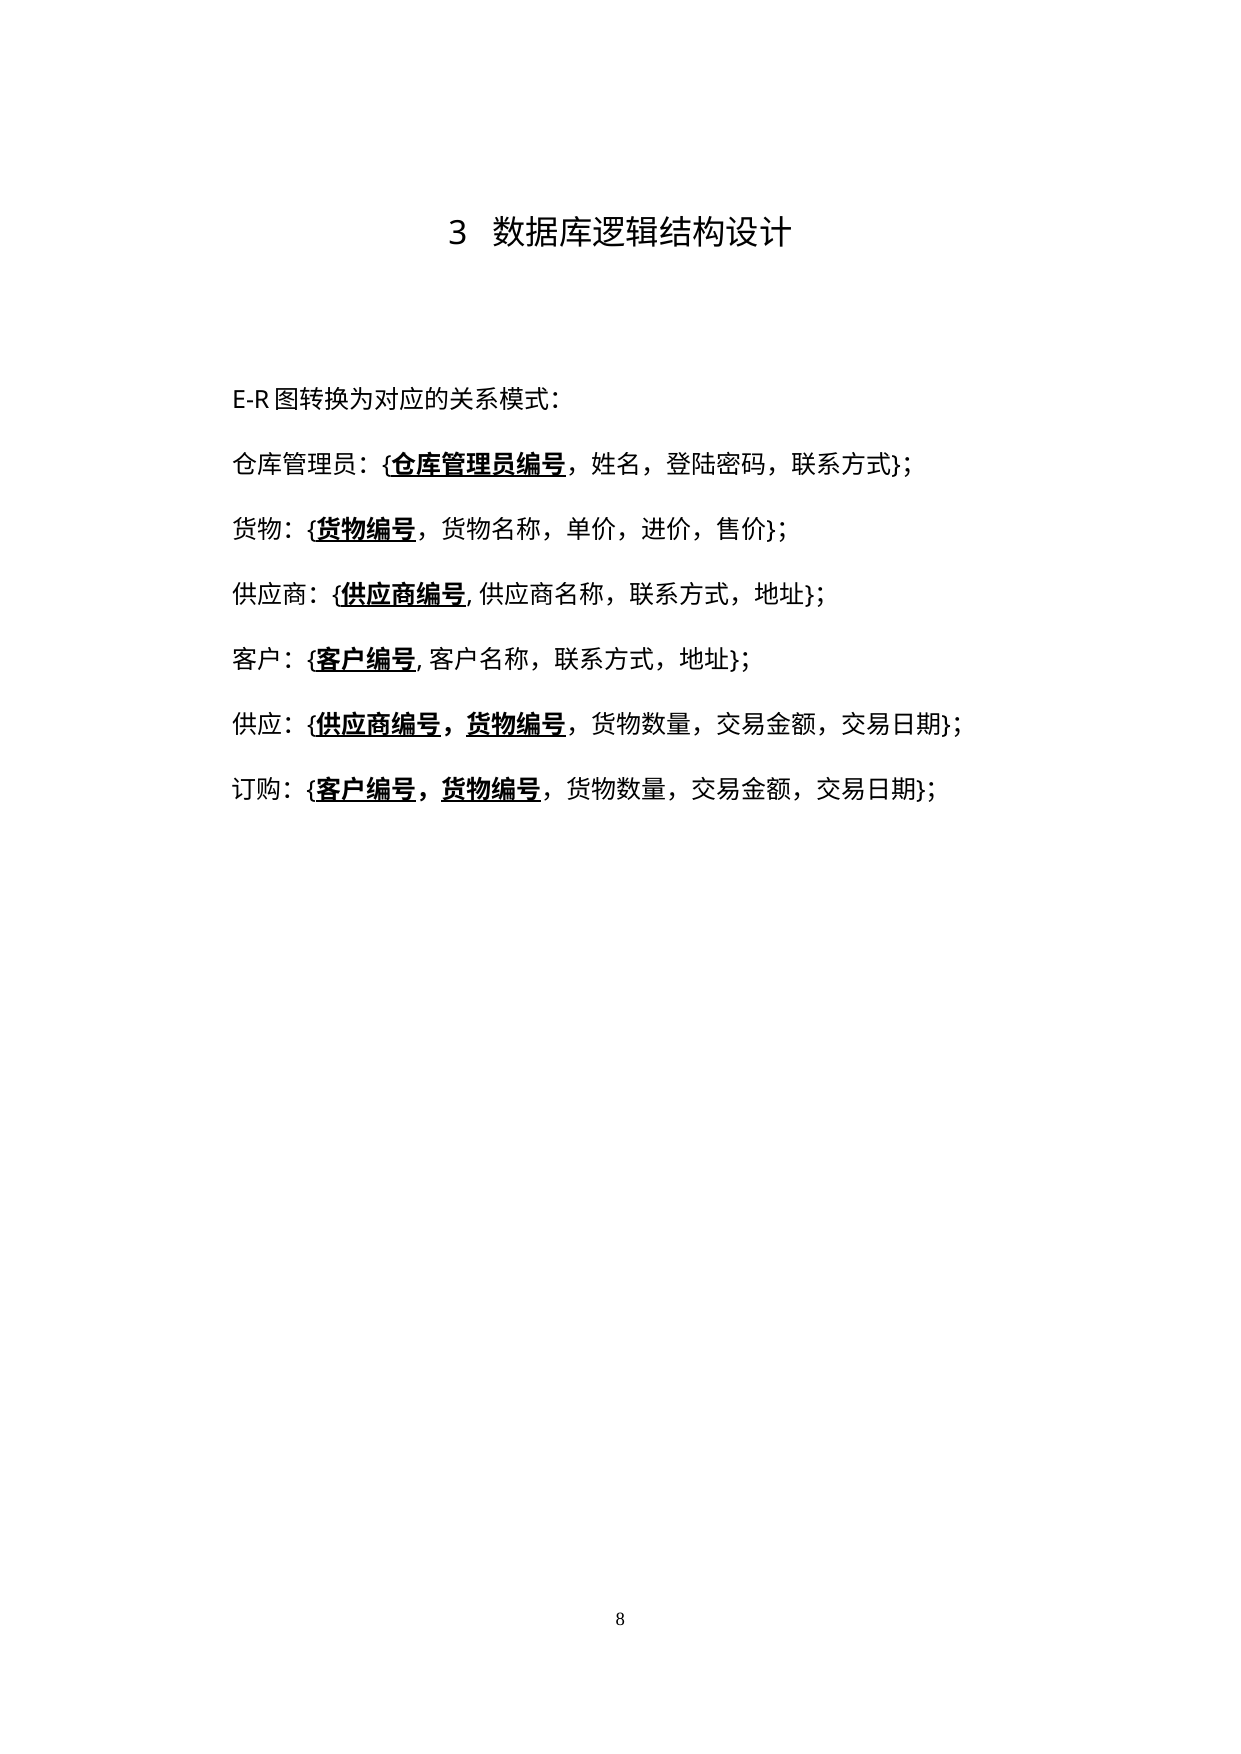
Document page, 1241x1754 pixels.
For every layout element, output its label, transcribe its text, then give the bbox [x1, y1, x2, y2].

list 供应商：{供应商编号, 供应商名称，联系方式，地址}； [232, 560, 1053, 625]
list 仓库管理员：{仓库管理员编号，姓名，登陆密码，联系方式}； [232, 430, 1053, 495]
list 货物：{货物编号，货物名称，单价，进价，售价}； [232, 495, 1053, 560]
list E-R图转换为对应的关系模式： [232, 365, 1053, 430]
list 供应：{供应商编号，货物编号，货物数量，交易金额，交易日期}； [232, 690, 1053, 755]
list 客户：{客户编号, 客户名称，联系方式，地址}； [232, 625, 1053, 690]
text 订购：{客户编号，货物编号，货物数量，交易金额，交易日期}； [187, 755, 1053, 820]
subtitle 数据库逻辑结构设计 [187, 197, 1053, 262]
